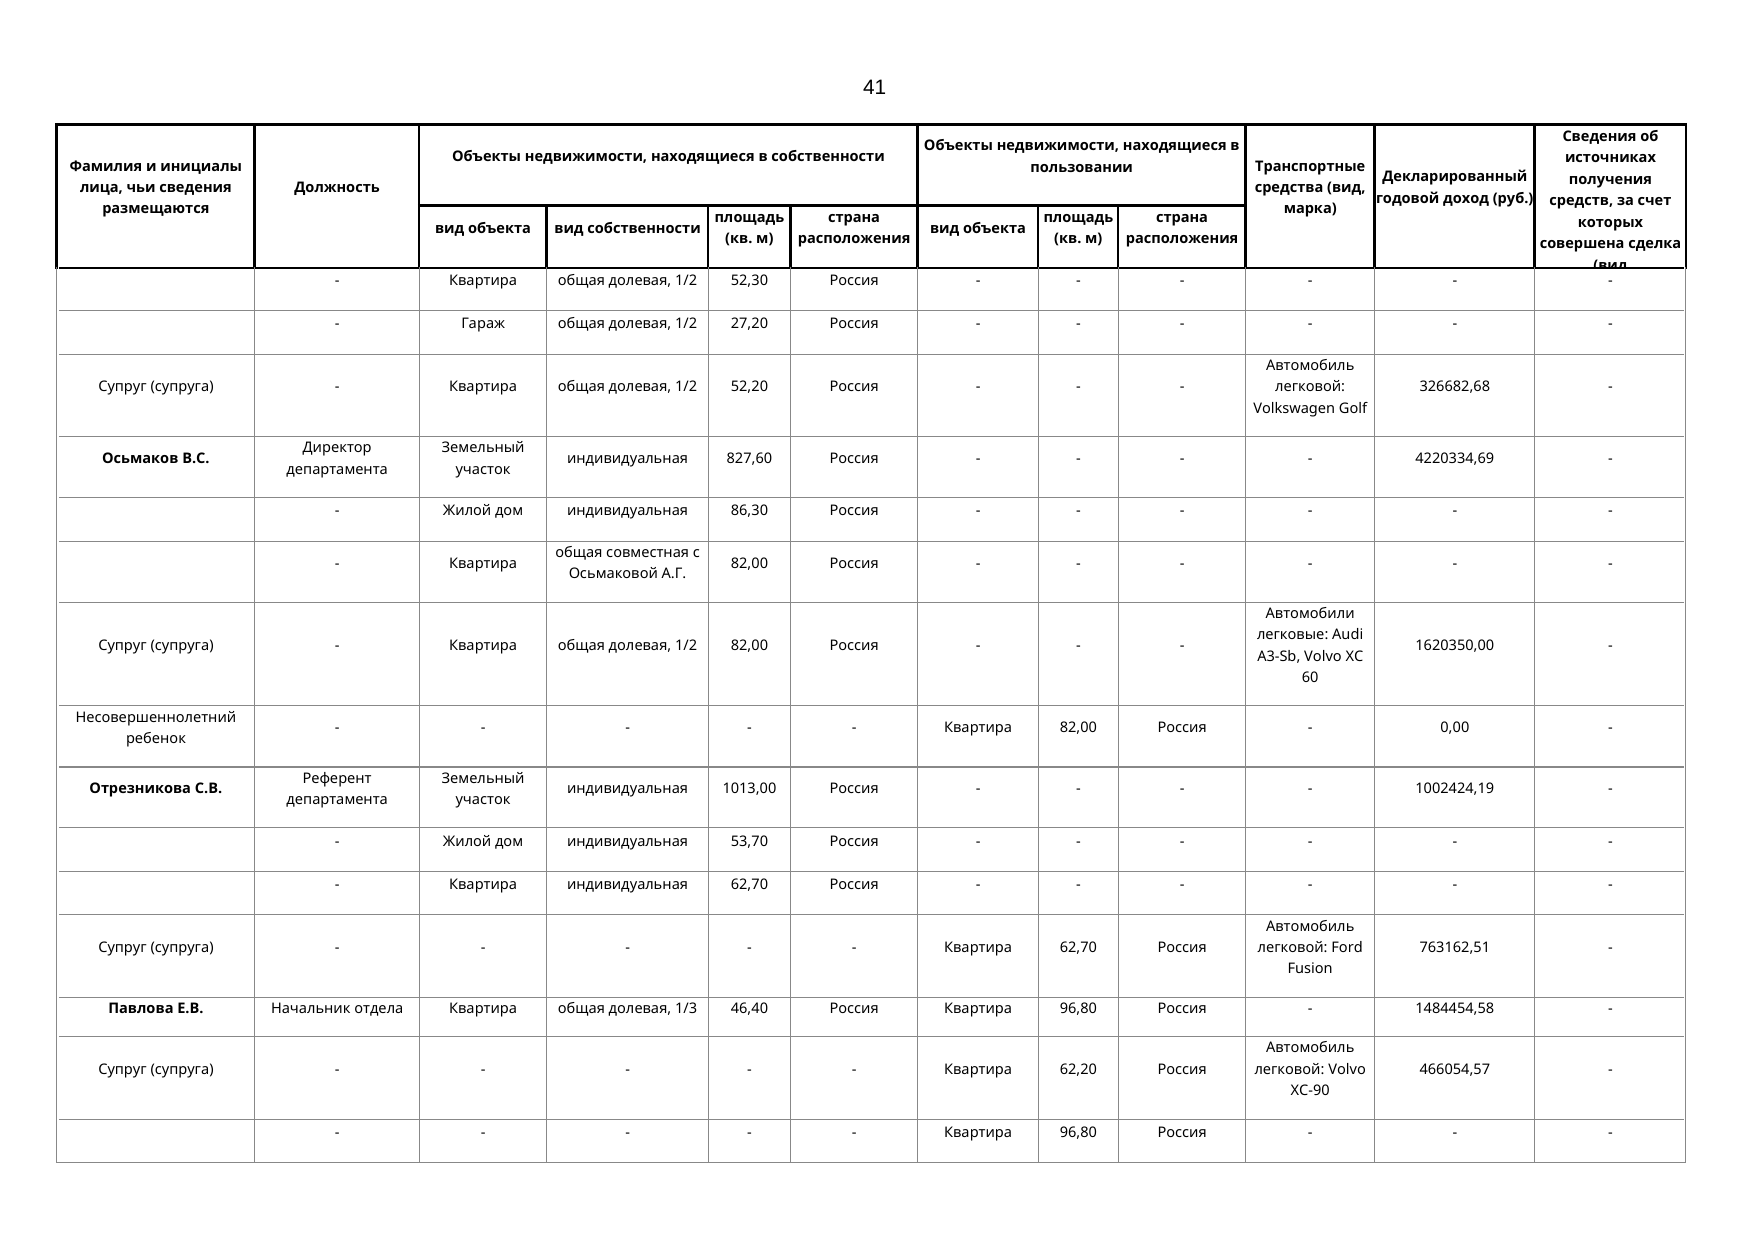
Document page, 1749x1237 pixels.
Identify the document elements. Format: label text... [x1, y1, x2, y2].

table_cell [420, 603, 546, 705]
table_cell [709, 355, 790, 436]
table_header Декларированный годовой доход (руб.) [1376, 126, 1533, 267]
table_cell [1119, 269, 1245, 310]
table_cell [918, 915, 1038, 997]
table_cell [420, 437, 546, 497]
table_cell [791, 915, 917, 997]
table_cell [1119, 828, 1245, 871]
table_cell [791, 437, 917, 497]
table_header Транспортные средства (вид, марка) [1247, 126, 1373, 267]
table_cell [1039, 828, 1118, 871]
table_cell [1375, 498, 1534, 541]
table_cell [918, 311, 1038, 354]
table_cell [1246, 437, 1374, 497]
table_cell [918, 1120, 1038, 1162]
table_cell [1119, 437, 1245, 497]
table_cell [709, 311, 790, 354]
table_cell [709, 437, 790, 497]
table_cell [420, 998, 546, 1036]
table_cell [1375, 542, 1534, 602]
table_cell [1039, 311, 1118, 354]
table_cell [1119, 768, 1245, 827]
table_header Объекты недвижимости, находящиеся в пользовании [919, 126, 1244, 204]
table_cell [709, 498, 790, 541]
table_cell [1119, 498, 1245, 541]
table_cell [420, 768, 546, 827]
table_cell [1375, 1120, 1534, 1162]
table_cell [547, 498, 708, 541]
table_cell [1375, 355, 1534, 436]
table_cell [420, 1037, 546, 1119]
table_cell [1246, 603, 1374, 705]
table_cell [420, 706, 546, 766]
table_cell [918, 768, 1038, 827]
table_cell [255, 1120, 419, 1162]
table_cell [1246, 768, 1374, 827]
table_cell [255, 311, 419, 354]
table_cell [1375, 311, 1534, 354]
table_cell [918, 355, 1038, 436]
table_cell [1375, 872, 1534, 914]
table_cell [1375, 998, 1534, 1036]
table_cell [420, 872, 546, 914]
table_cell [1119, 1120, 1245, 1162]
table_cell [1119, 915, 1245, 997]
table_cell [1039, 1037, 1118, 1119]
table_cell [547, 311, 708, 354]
table_cell вид объекта [420, 207, 545, 267]
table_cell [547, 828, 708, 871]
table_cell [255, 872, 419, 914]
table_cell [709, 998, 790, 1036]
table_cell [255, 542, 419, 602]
table_header Фамилия и инициалы лица, чьи сведения размещаются [58, 126, 253, 267]
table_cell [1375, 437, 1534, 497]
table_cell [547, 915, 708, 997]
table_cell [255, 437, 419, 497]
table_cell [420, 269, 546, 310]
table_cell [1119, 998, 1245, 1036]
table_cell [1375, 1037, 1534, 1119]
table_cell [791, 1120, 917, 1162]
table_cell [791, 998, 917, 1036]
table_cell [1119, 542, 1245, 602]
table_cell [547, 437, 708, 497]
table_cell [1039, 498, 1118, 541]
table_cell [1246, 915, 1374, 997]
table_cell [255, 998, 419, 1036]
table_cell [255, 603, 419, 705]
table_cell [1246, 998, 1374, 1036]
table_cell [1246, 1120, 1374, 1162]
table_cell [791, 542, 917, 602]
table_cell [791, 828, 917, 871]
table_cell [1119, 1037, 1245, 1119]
table_cell страна расположения [792, 207, 916, 267]
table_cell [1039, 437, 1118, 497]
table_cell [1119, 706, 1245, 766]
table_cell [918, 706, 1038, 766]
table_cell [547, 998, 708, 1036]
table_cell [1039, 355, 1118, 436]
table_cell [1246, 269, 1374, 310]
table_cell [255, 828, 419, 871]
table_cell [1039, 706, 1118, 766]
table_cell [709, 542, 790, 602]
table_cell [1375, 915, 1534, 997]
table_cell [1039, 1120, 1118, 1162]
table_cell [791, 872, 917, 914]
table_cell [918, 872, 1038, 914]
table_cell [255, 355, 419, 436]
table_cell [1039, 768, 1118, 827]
table_cell вид собственности [548, 207, 707, 267]
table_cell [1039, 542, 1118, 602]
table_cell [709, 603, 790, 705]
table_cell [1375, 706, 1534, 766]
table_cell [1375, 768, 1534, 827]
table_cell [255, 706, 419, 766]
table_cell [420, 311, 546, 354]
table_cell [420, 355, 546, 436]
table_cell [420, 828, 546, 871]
table_header Объекты недвижимости, находящиеся в собственности [420, 126, 916, 204]
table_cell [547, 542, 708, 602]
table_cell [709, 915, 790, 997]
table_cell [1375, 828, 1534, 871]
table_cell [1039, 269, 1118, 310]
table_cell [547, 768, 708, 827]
table_cell площадь (кв. м) [709, 207, 789, 267]
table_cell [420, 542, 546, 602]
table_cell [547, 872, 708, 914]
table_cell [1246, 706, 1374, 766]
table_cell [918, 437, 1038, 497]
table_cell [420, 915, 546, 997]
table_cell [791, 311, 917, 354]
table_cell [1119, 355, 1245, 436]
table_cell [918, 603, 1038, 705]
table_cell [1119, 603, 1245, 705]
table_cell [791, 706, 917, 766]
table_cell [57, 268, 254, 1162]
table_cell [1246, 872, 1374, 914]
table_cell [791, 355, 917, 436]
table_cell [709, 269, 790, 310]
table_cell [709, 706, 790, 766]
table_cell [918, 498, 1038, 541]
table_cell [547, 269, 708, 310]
table_cell площадь (кв. м) [1039, 207, 1117, 267]
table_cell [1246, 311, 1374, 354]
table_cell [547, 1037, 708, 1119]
table_header Должность [256, 126, 418, 267]
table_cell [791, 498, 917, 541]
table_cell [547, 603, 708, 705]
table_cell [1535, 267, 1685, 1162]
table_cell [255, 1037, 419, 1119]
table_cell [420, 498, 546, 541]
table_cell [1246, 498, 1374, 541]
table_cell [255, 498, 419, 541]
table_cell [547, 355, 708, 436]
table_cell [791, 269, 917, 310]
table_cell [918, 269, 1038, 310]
table_header Сведения об источниках получения средств, за счет которых совершена сделка (вид приобретенного имущества, источники) [1536, 126, 1685, 267]
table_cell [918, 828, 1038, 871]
table_cell страна расположения [1119, 207, 1244, 267]
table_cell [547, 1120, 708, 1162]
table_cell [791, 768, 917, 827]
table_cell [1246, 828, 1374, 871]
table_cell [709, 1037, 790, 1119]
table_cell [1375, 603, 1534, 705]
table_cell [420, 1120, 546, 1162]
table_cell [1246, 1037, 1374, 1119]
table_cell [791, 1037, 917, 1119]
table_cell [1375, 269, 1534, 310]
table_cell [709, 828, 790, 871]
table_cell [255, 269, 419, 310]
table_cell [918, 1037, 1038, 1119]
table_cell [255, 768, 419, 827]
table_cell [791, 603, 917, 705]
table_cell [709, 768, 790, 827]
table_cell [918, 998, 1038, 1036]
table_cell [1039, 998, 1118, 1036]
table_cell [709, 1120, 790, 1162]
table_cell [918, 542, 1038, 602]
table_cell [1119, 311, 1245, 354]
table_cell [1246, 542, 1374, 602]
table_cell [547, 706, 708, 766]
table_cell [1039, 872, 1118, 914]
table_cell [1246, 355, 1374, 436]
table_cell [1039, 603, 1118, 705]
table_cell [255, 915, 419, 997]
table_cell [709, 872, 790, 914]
table_cell вид объекта [919, 207, 1037, 267]
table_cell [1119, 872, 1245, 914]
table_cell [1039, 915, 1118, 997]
